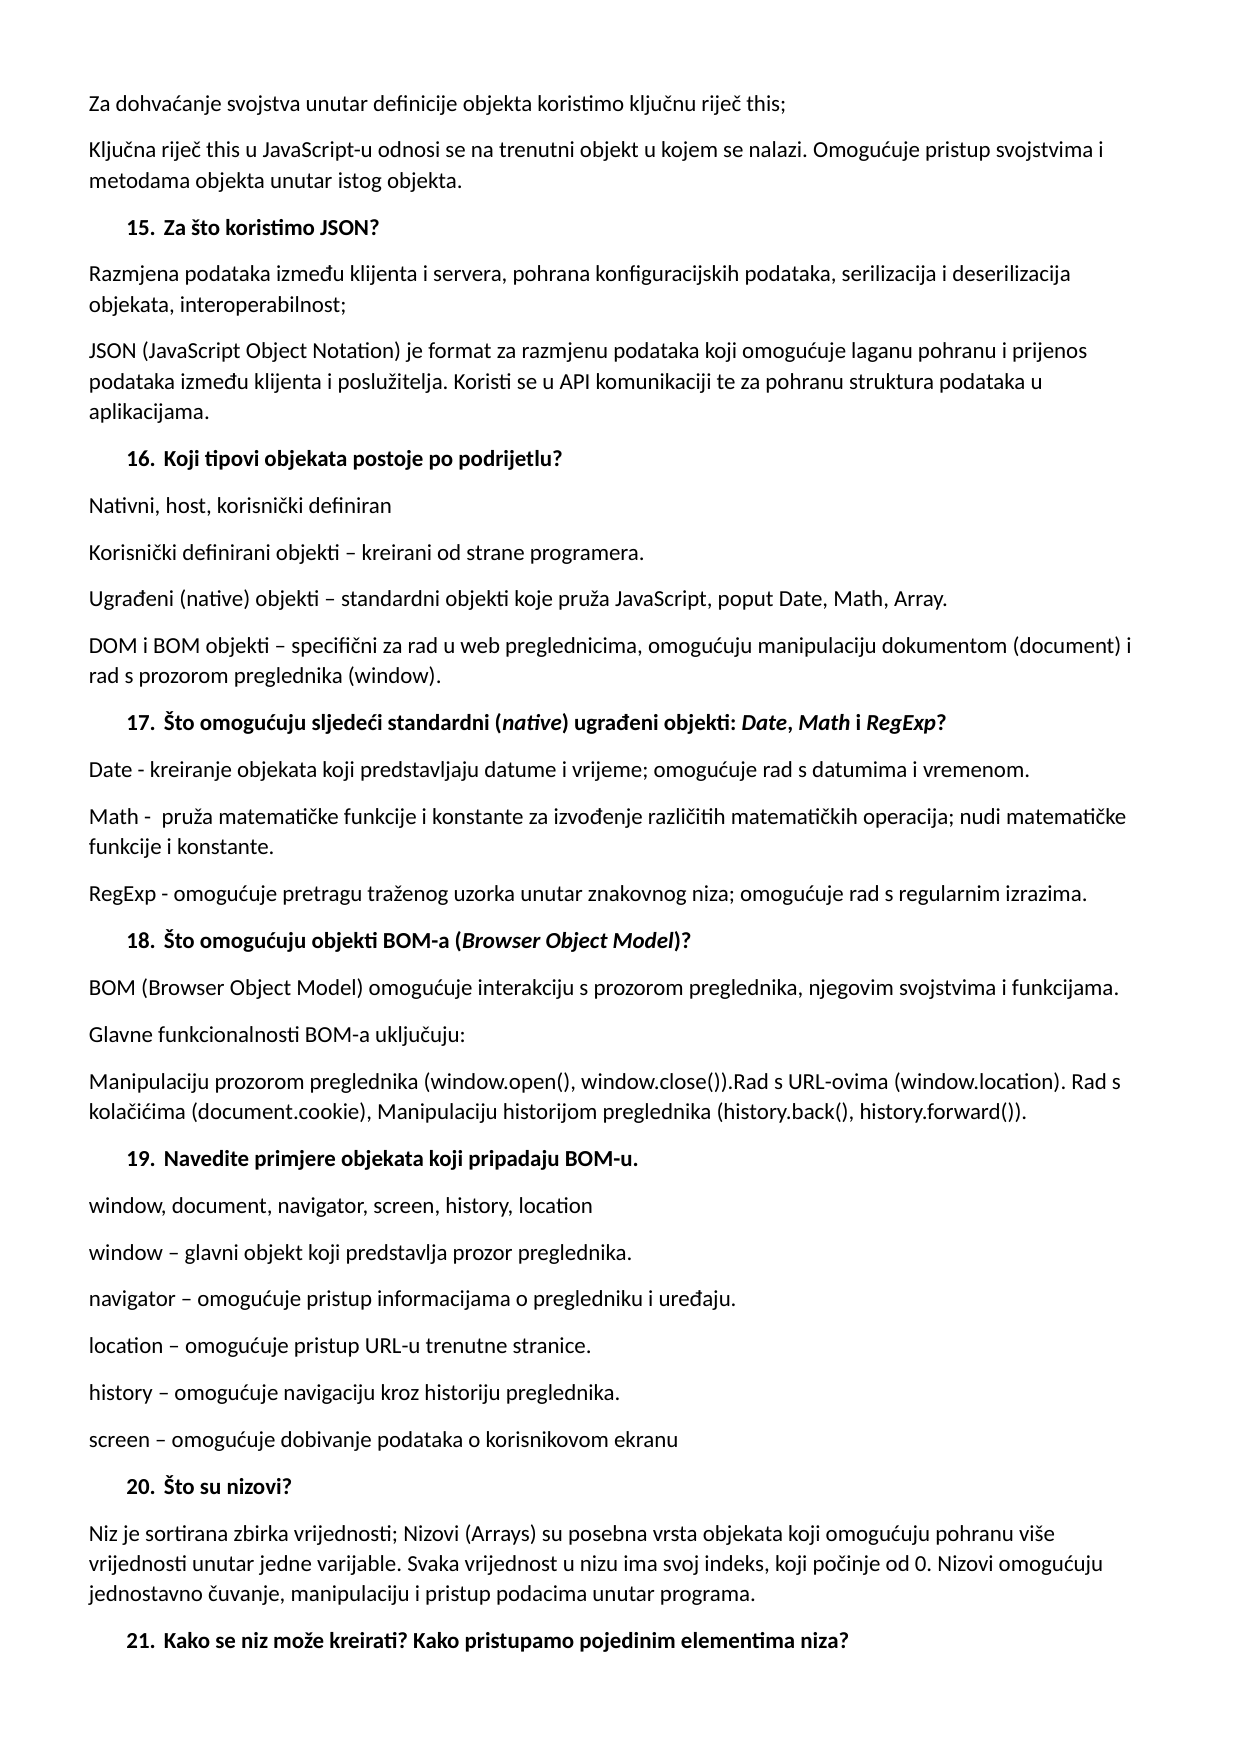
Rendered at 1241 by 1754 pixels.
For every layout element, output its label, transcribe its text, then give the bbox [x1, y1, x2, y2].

text Ključna riječ this u JavaScript-u odnosi se na trenutni objekt u kojem se nalazi. Omogućuje pristup svojstvima i metodama objekta unutar istog objekta. [89, 136, 1152, 194]
text screen – omogućuje dobivanje podataka o korisnikovom ekranu [89, 1425, 1152, 1453]
text Ugrađeni (native) objekti – standardni objekti koje pruža JavaScript, poput Date, Math, Array. [89, 584, 1152, 612]
text Korisnički definirani objekti – kreirani od strane programera. [89, 538, 1152, 566]
text Math - pruža matematičke funkcije i konstante za izvođenje različitih matematičkih operacija; nudi matematičke funkcije i konstante. [89, 802, 1152, 860]
text RegExp - omogućuje pretragu traženog uzorka unutar znakovnog niza; omogućuje rad s regularnim izrazima. [89, 879, 1152, 907]
list Za što koristimo JSON? [126, 213, 1152, 241]
list Što omogućuju sljedeći standardni (native) ugrađeni objekti: Date, Math i RegExp? [126, 708, 1152, 736]
text Glavne funkcionalnosti BOM-a uključuju: [89, 1020, 1152, 1048]
text Za dohvaćanje svojstva unutar definicije objekta koristimo ključnu riječ this; [89, 89, 1152, 117]
text DOM i BOM objekti – specifični za rad u web preglednicima, omogućuju manipulaciju dokumentom (document) i rad s prozorom preglednika (window). [89, 631, 1152, 689]
text location – omogućuje pristup URL-u trenutne stranice. [89, 1331, 1152, 1359]
list Što su nizovi? [126, 1472, 1152, 1500]
text window – glavni objekt koji predstavlja prozor preglednika. [89, 1238, 1152, 1266]
text Razmjena podataka između klijenta i servera, pohrana konfiguracijskih podataka, serilizacija i deserilizacija objekata, interoperabilnost; [89, 259, 1152, 318]
text history – omogućuje navigaciju kroz historiju preglednika. [89, 1378, 1152, 1406]
text JSON (JavaScript Object Notation) je format za razmjenu podataka koji omogućuje laganu pohranu i prijenos podataka između klijenta i poslužitelja. Koristi se u API komunikaciji te za pohranu struktura podataka u aplikacijama. [89, 337, 1152, 425]
text Date - kreiranje objekata koji predstavljaju datume i vrijeme; omogućuje rad s datumima i vremenom. [89, 755, 1152, 783]
text Nativni, host, korisnički definiran [89, 491, 1152, 519]
list Kako se niz može kreirati? Kako pristupamo pojedinim elementima niza? [126, 1626, 1152, 1654]
text BOM (Browser Object Model) omogućuje interakciju s prozorom preglednika, njegovim svojstvima i funkcijama. [89, 973, 1152, 1001]
list Što omogućuju objekti BOM-a (Browser Object Model)? [126, 926, 1152, 954]
list Navedite primjere objekata koji pripadaju BOM-u. [126, 1144, 1152, 1172]
text Manipulaciju prozorom preglednika (window.open(), window.close()).Rad s URL-ovima (window.location). Rad s kolačićima (document.cookie), Manipulaciju historijom preglednika (history.back(), history.forward()). [89, 1067, 1152, 1125]
text navigator – omogućuje pristup informacijama o pregledniku i uređaju. [89, 1284, 1152, 1312]
text Niz je sortirana zbirka vrijednosti; Nizovi (Arrays) su posebna vrsta objekata koji omogućuju pohranu više vrijednosti unutar jedne varijable. Svaka vrijednost u nizu ima svoj indeks, koji počinje od 0. Nizovi omogućuju jednostavno čuvanje, manipulaciju i pristup podacima unutar programa. [89, 1519, 1152, 1607]
text window, document, navigator, screen, history, location [89, 1191, 1152, 1219]
list Koji tipovi objekata postoje po podrijetlu? [126, 444, 1152, 472]
